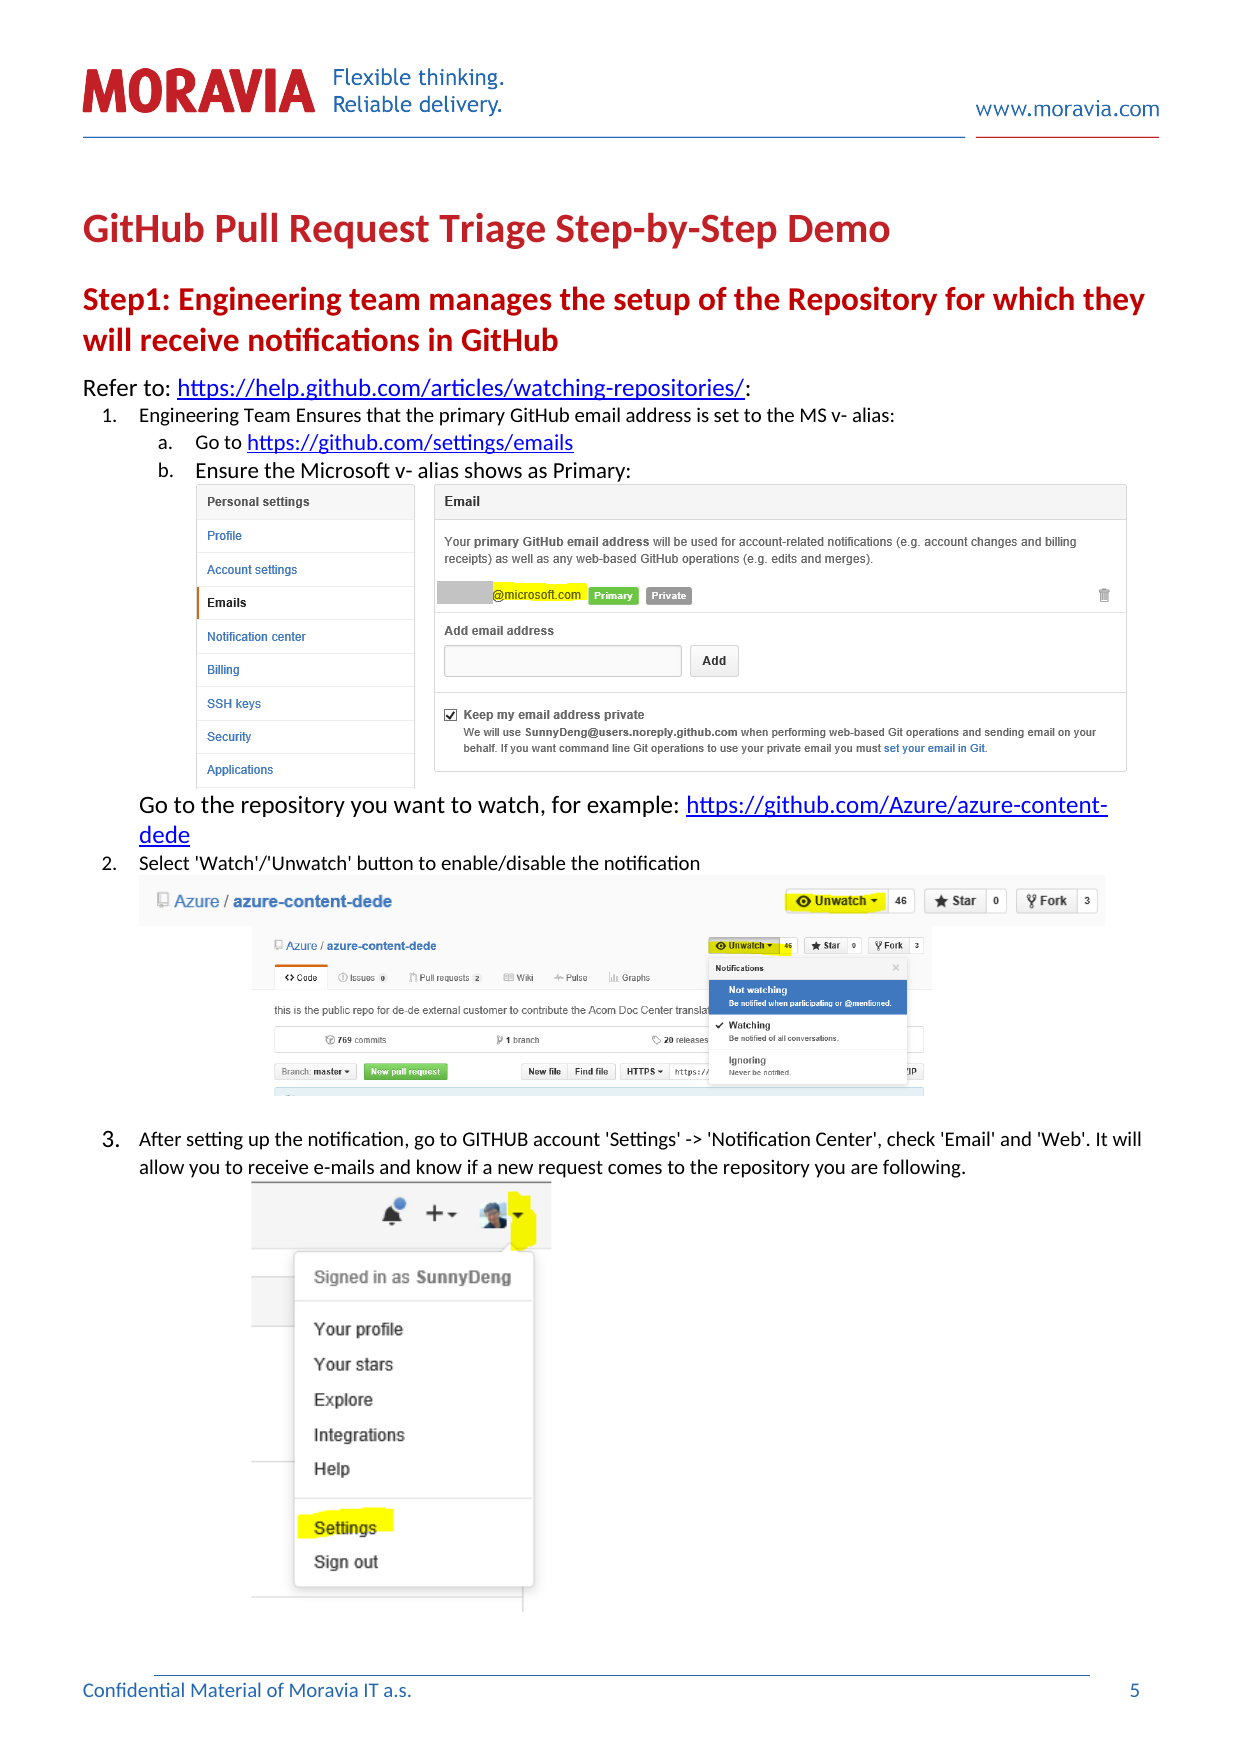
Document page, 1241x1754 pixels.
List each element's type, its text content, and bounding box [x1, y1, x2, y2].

list After setting up the notification, go to GITHUB account 'Settings' -> 'Notification Center', check 'Email' and 'Web'. It will allow you to receive e-mails and know if a new request comes to the repository you are following. [101, 1123, 1157, 1179]
list Ensure the Microsoft v- alias shows as Primary: [158, 456, 1157, 484]
subtitle Step1: Engineering team manages the setup of the Repository for which they will receive notifications in GitHub [83, 278, 1157, 359]
picture [82, 68, 1160, 138]
text Go to the repository you want to watch, for example: https://github.com/Azure/azure-content-dede [139, 789, 1157, 850]
list Engineering Team Ensures that the primary GitHub email address is set to the MS v- alias: [101, 402, 1157, 428]
picture [195, 483, 1132, 789]
subtitle GitHub Pull Request Triage Step-by-Step Demo [83, 202, 1157, 253]
picture [251, 1179, 552, 1612]
text Refer to: https://help.github.com/articles/watching-repositories/: [83, 372, 1157, 402]
list Go to https://github.com/settings/emails [158, 428, 1157, 456]
picture [138, 875, 1106, 1096]
list Select 'Watch'/'Unwatch' button to enable/disable the notification [101, 850, 1157, 875]
